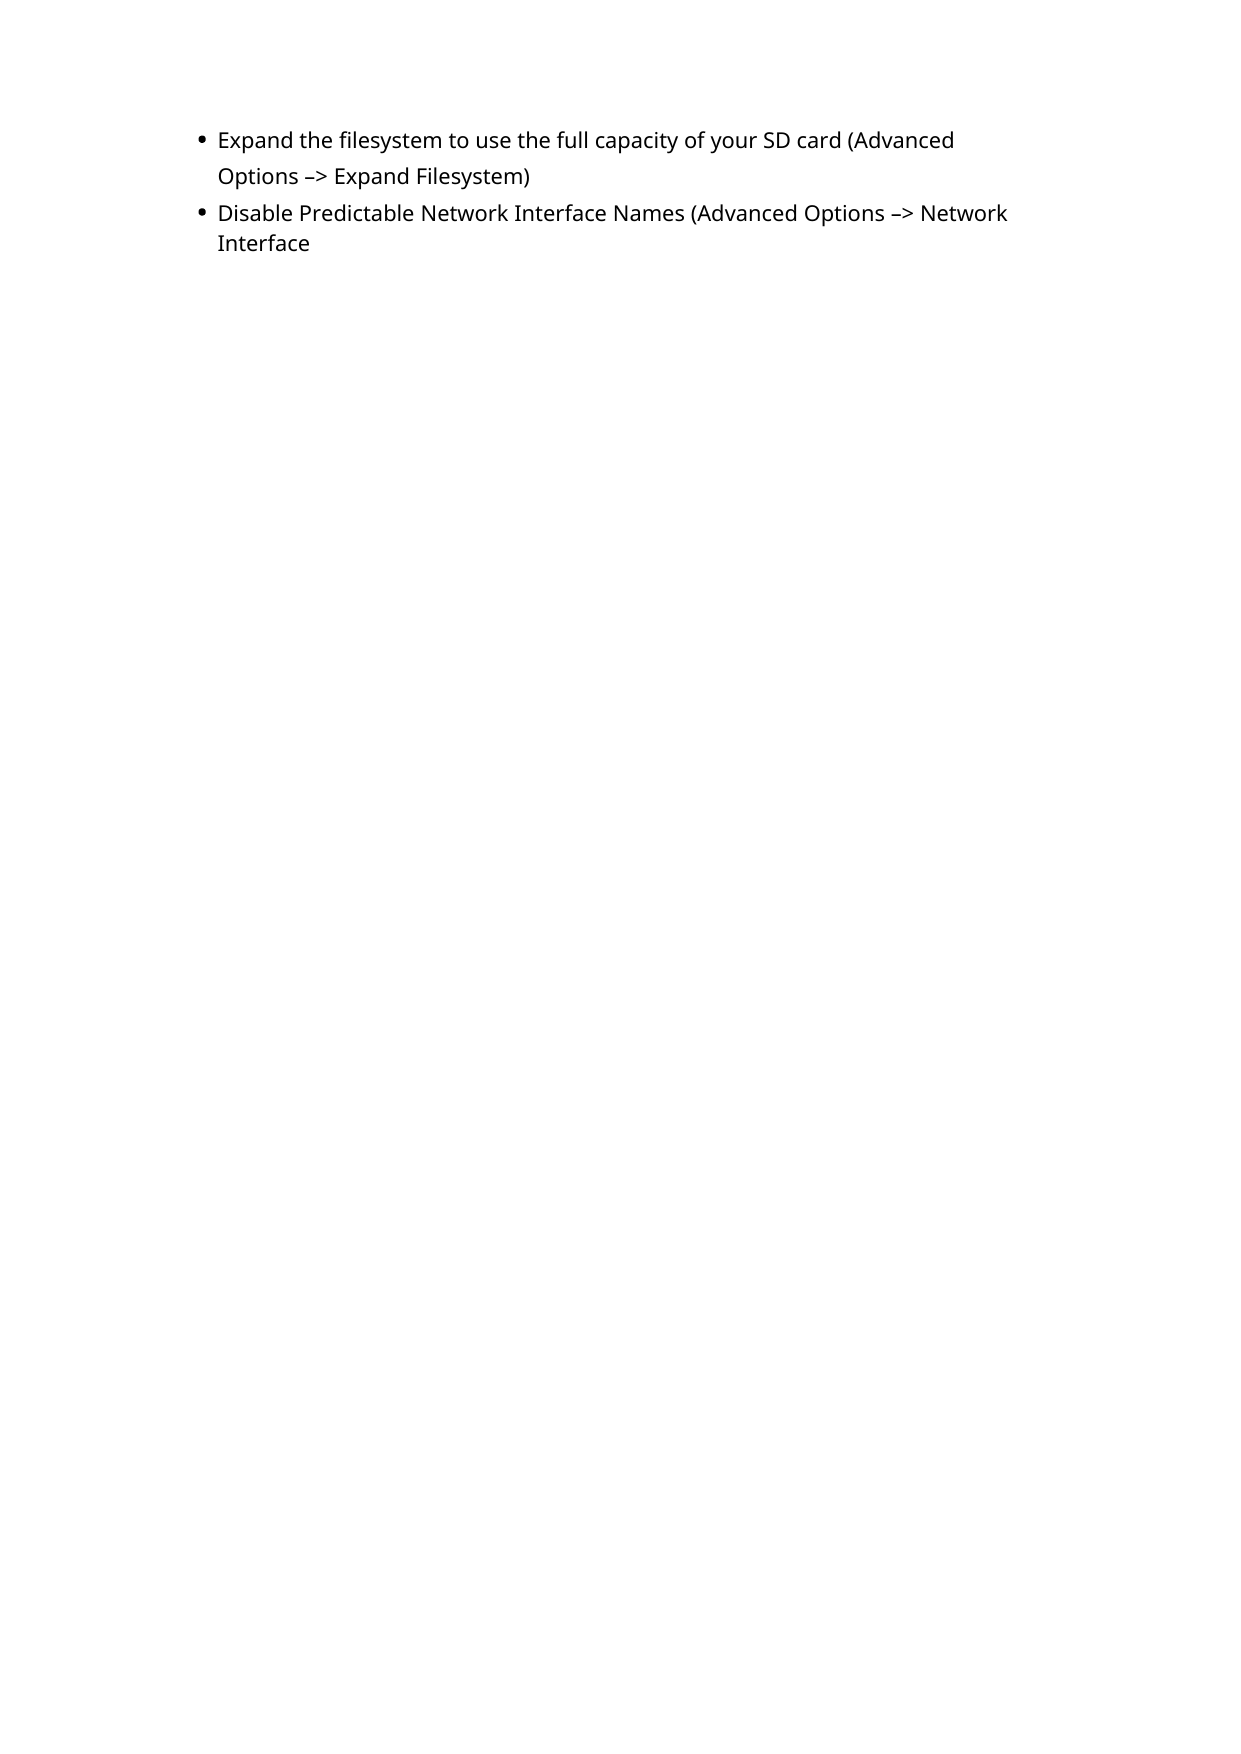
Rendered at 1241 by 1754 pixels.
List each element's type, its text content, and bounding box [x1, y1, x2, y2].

text Expand the filesystem to use the full capacity of your SD card (Advanced Options –> Expand Filesystem) [217, 125, 1037, 191]
text Disable Predictable Network Interface Names (Advanced Options –> Network Interface [217, 198, 1098, 258]
